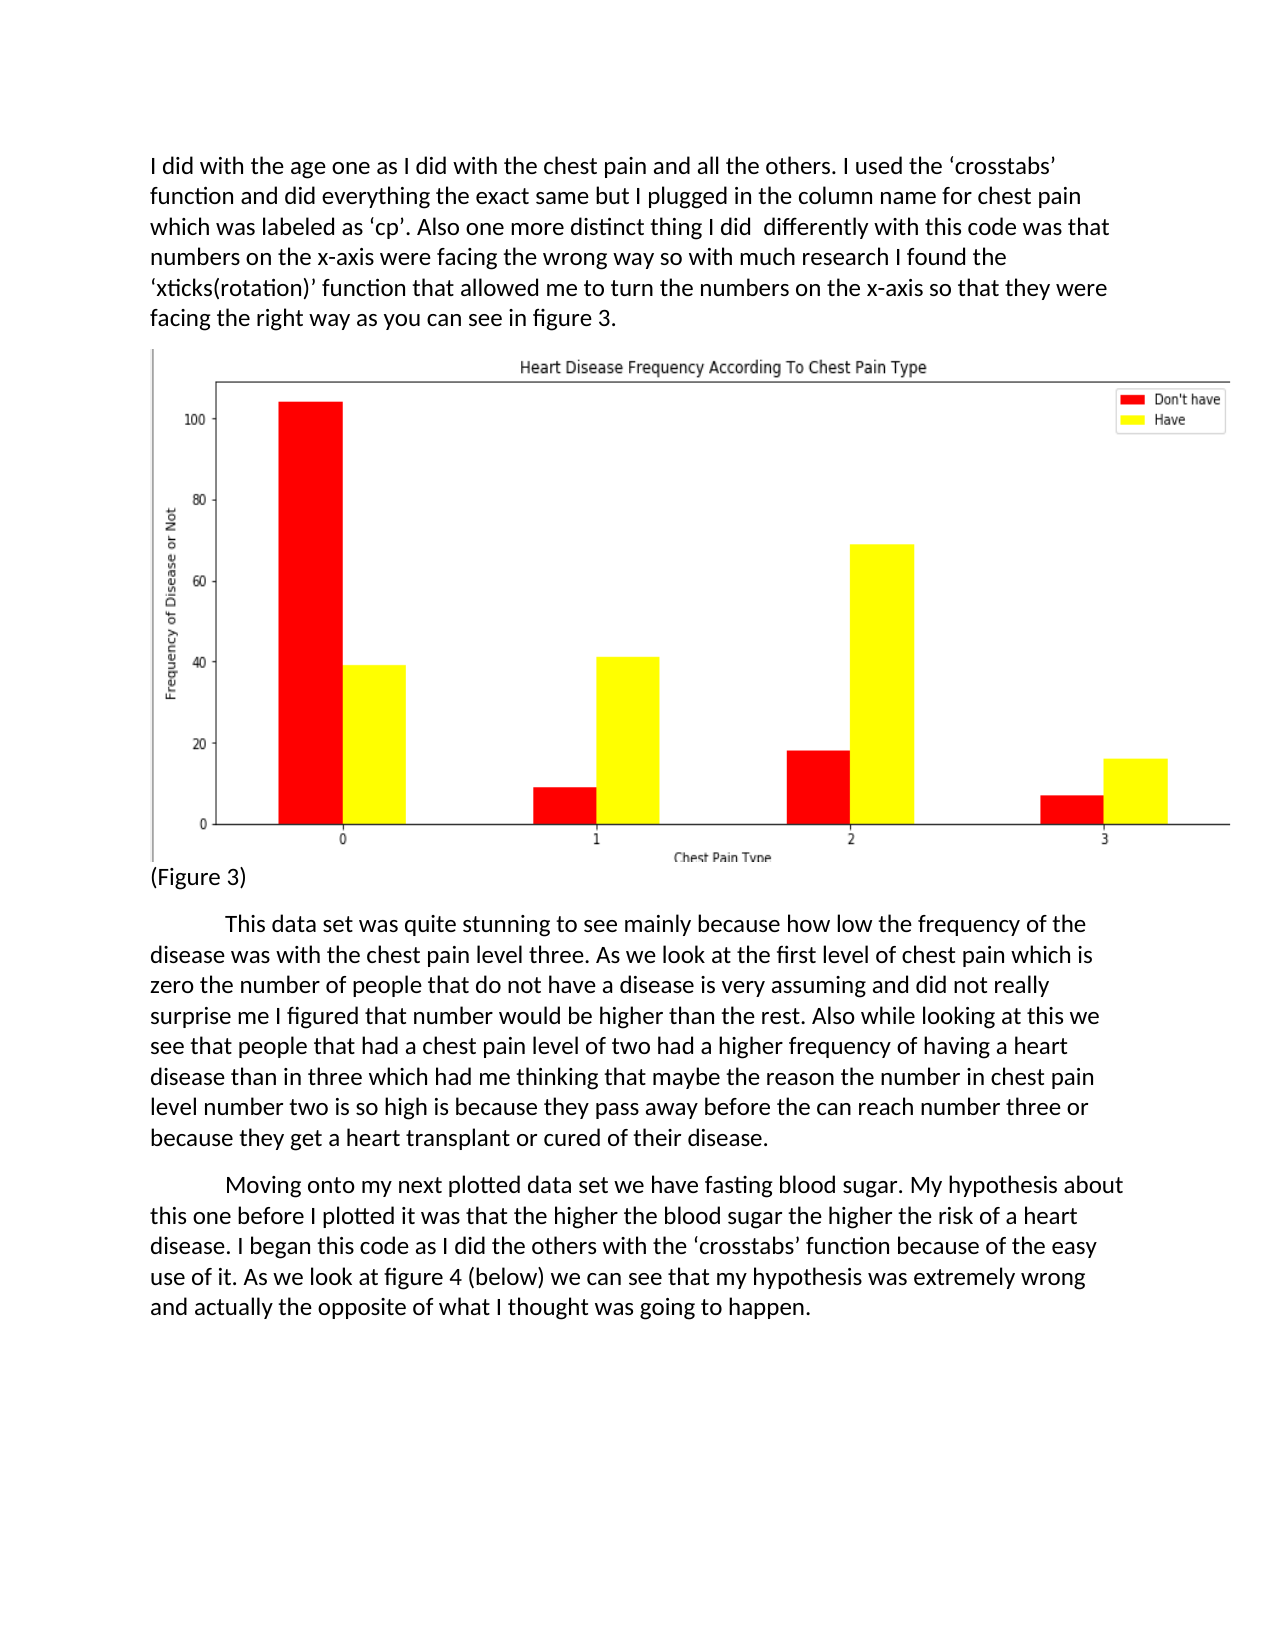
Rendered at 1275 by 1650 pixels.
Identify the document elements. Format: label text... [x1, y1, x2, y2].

text This data set was quite stunning to see mainly because how low the frequency of the disease was with the chest pain level three. As we look at the first level of chest pain which is zero the number of people that do not have a disease is very assuming and did not really surprise me I figured that number would be higher than the rest. Also while looking at this we see that people that had a chest pain level of two had a higher frequency of having a heart disease than in three which had me thinking that maybe the reason the number in chest pain level number two is so high is because they pass away before the can reach number three or because they get a heart transplant or cured of their disease. [150, 908, 1125, 1153]
text Moving onto my next plotted data set we have fasting blood sugar. My hypothesis about this one before I plotted it was that the higher the blood sugar the higher the risk of a heart disease. I began this code as I did the others with the ‘crosstabs’ function because of the easy use of it. As we look at figure 4 (below) we can see that my hypothesis was extremely wrong and actually the opposite of what I thought was going to happen.(Figure 4) [150, 1169, 1125, 1322]
text (Figure 3) [150, 862, 1125, 892]
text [150, 150, 1125, 333]
picture [150, 349, 1231, 862]
